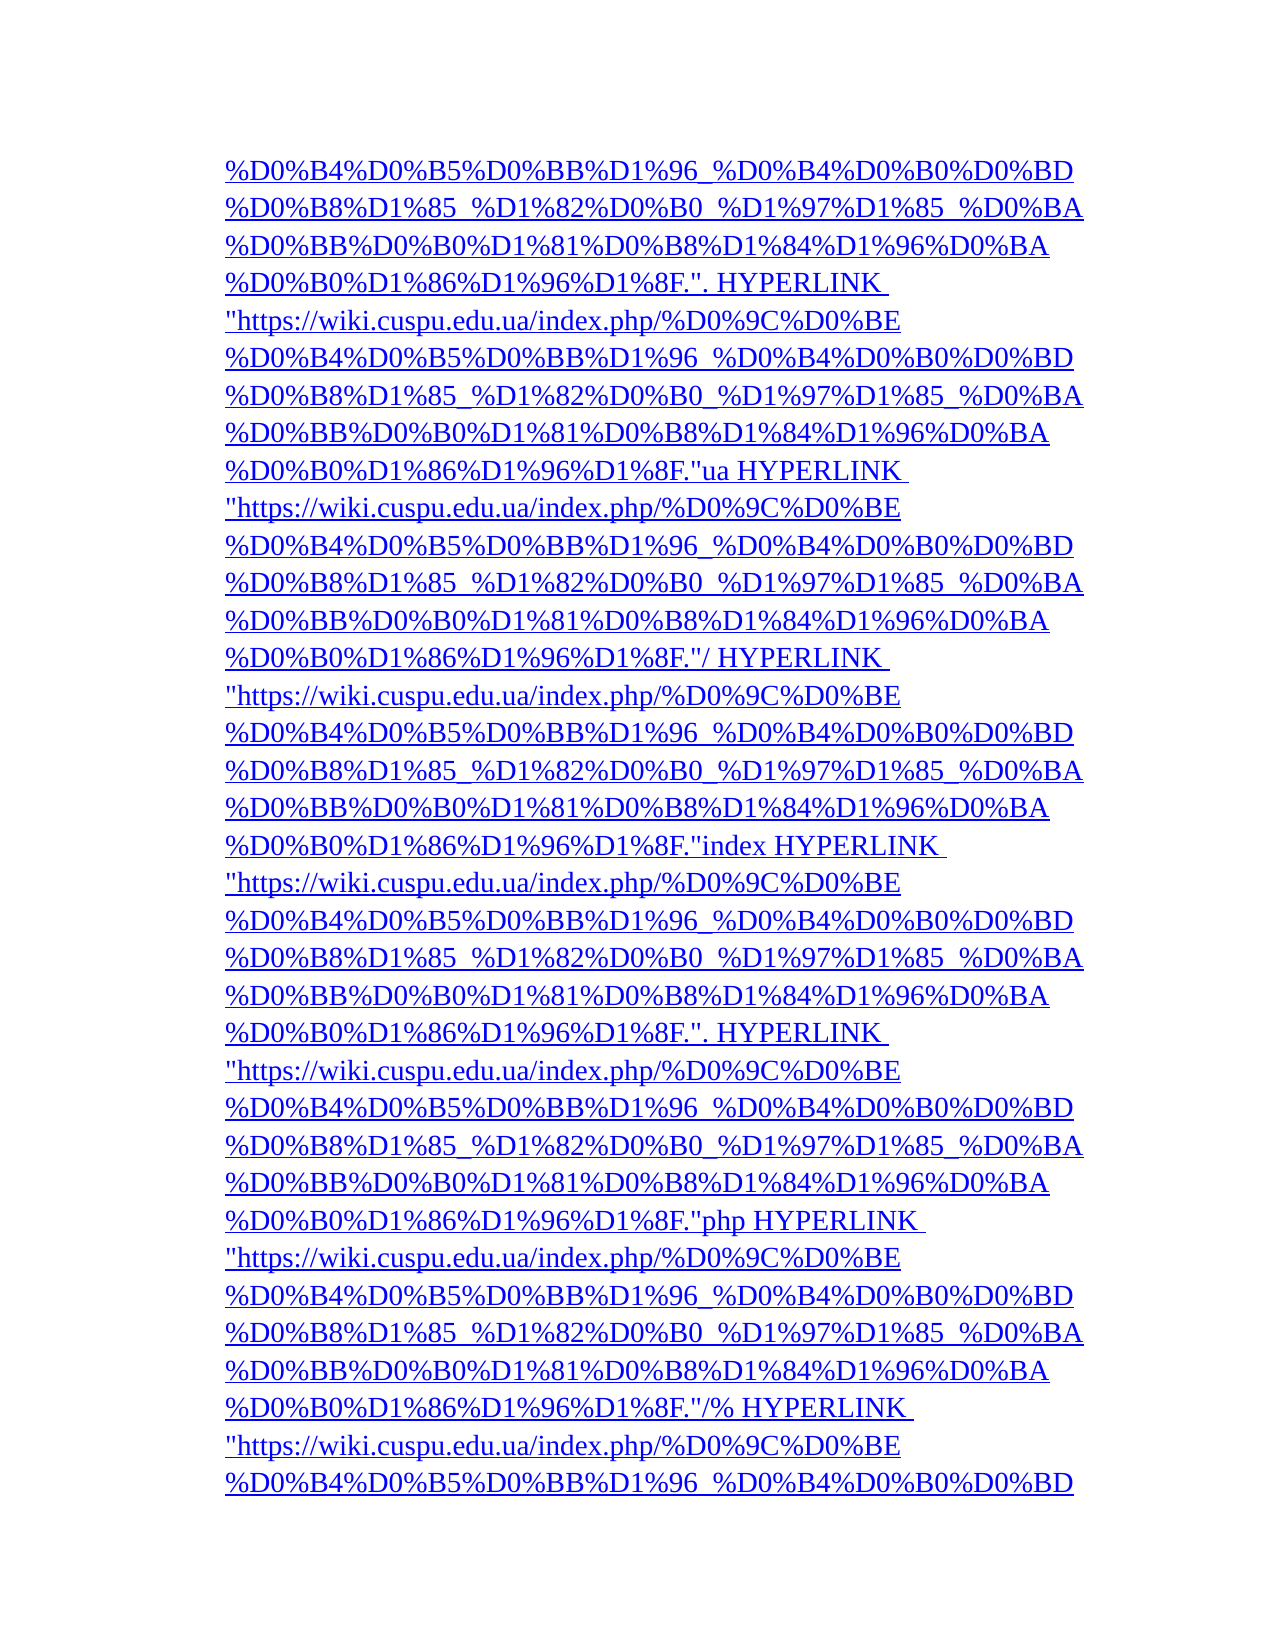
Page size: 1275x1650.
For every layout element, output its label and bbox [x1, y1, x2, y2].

list [187, 150, 1125, 1500]
